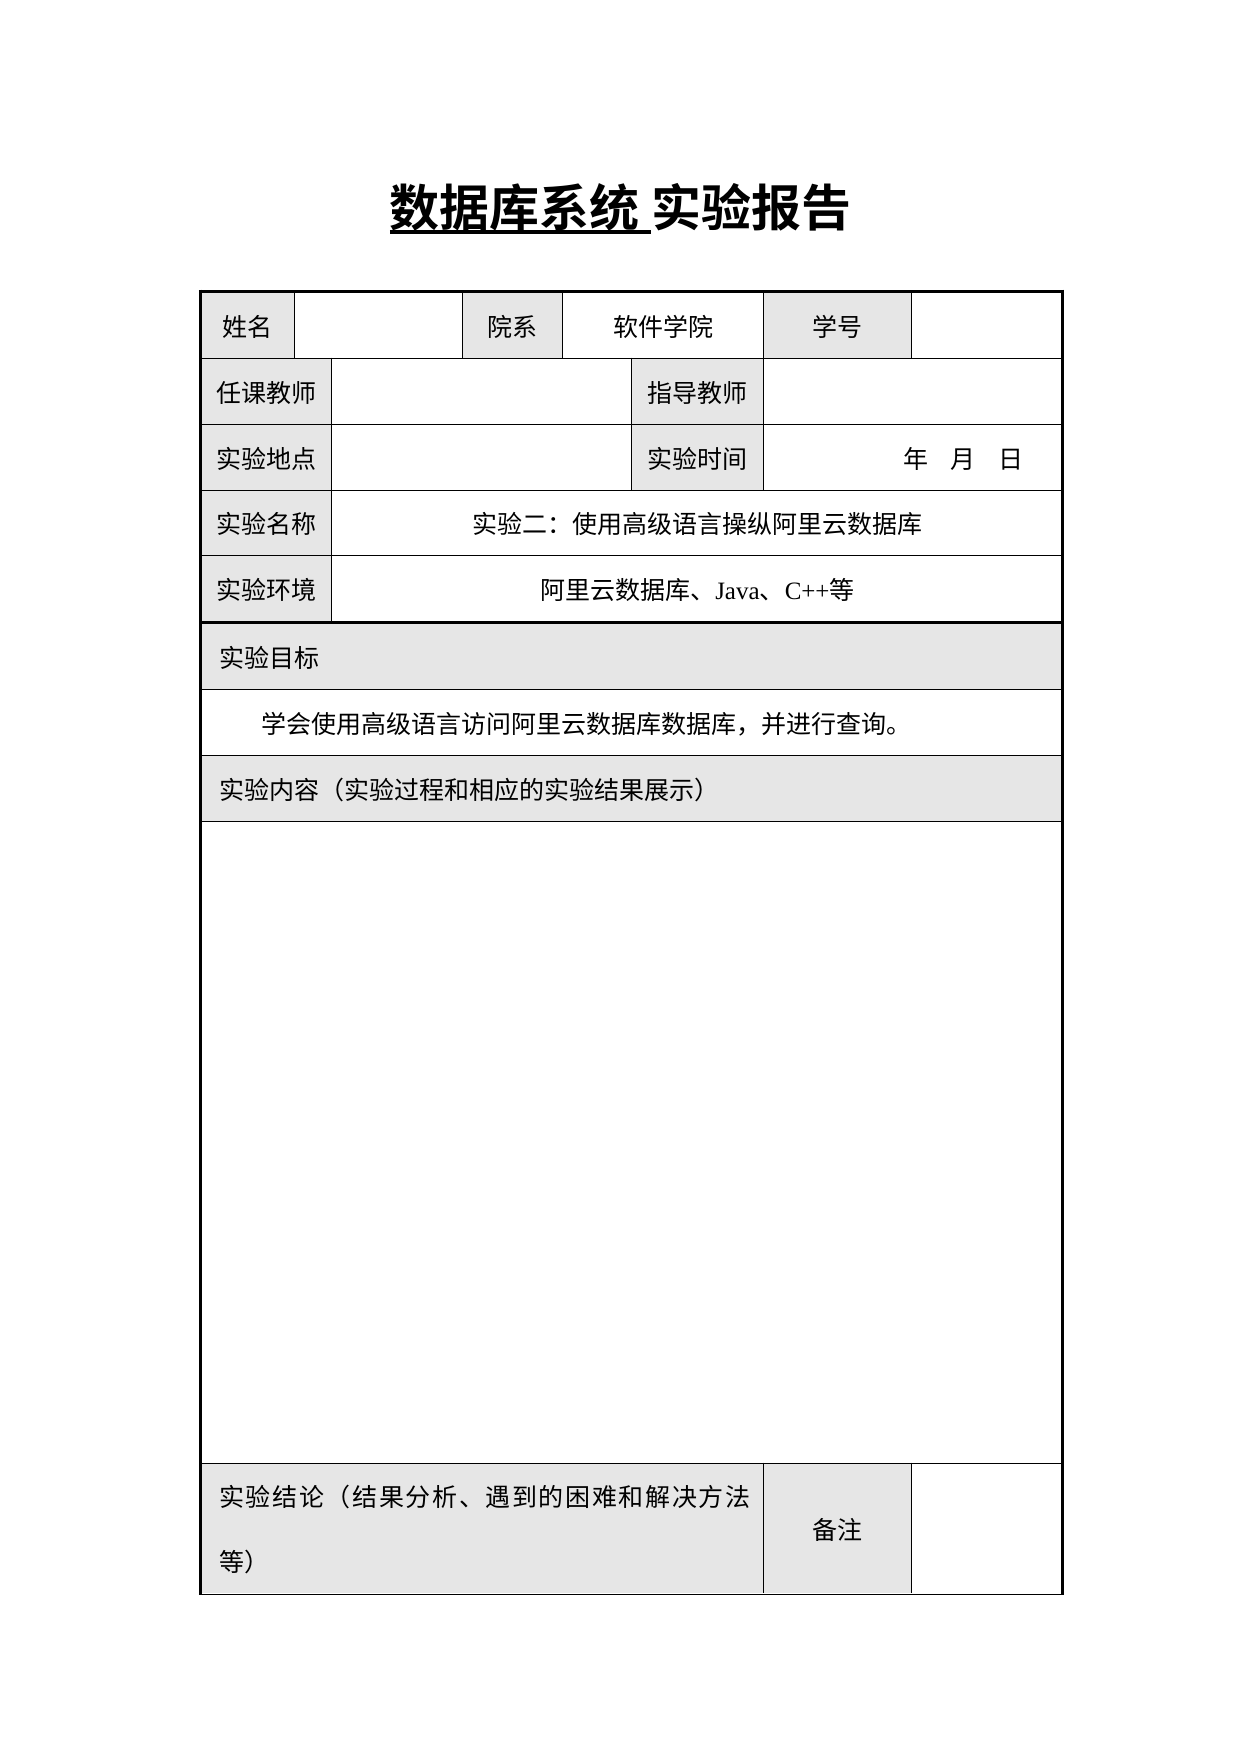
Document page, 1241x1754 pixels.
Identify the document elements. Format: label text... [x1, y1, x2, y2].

table_cell [332, 359, 631, 424]
table_cell 备注 [764, 1464, 911, 1593]
table_header 院系 [463, 293, 562, 358]
table_cell 实验二：使用高级语言操纵阿里云数据库 [332, 491, 1061, 555]
table_cell [332, 425, 631, 490]
table_cell [202, 822, 1061, 1462]
table_cell 实验名称 [202, 491, 331, 555]
table_header 软件学院 [563, 293, 763, 358]
table_cell 实验环境 [202, 556, 331, 621]
table_cell 实验目标 [202, 624, 1061, 689]
table_cell 年 月 日 [764, 425, 1061, 490]
table_cell 任课教师 [202, 359, 331, 424]
text 数据库系统 实验报告 [187, 156, 1053, 253]
table_header 学号 [764, 293, 911, 358]
table_cell 实验时间 [632, 425, 763, 490]
table_cell 学会使用高级语言访问阿里云数据库数据库，并进行查询。 [202, 690, 1061, 755]
table_header [295, 293, 462, 358]
table_cell [912, 1464, 1061, 1593]
table_cell [764, 359, 1061, 424]
table_cell 实验地点 [202, 425, 331, 490]
table_cell 阿里云数据库、Java、C++等 [332, 556, 1061, 621]
table_cell 实验结论（结果分析、遇到的困难和解决方法等） [202, 1464, 763, 1593]
table_cell 指导教师 [632, 359, 763, 424]
table_cell 实验内容（实验过程和相应的实验结果展示） [202, 756, 1061, 821]
table_header 姓名 [202, 293, 294, 358]
table_header [912, 293, 1061, 358]
